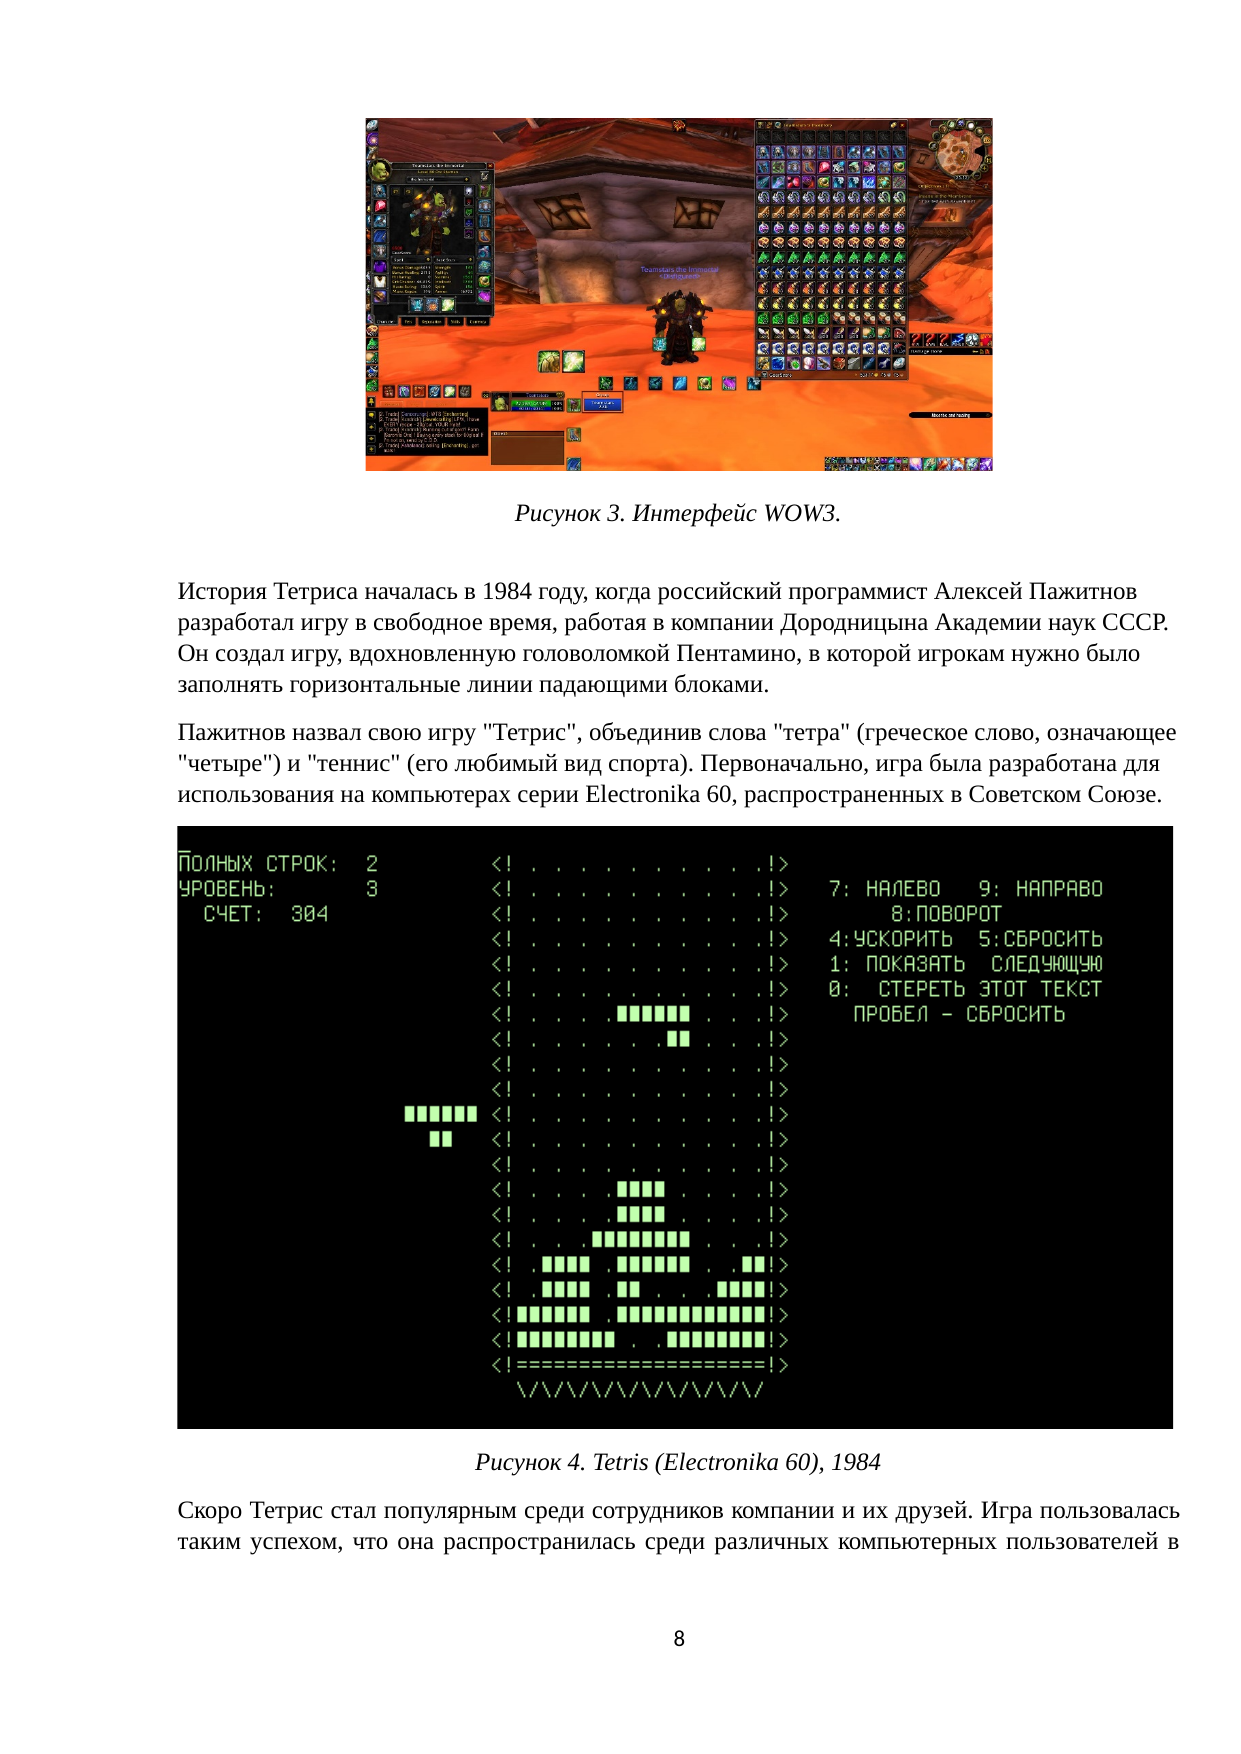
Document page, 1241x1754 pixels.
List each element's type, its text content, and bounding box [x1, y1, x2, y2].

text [177, 1495, 1181, 1555]
subtitle Рисунок 3. Интерфейс WOW3. [177, 498, 1181, 527]
text Пажитнов назвал свою игру "Тетрис", объединив слова "тетра" (греческое слово, означающее "четыре") и "теннис" (его любимый вид спорта). Первоначально, игра была разработана для использования на компьютерах серии Electronika 60, распространенных в Советском Союзе. [177, 717, 1181, 808]
picture [365, 118, 993, 471]
picture [177, 826, 1174, 1429]
text Рисунок 4. Tetris (Electronika 60), 1984 [177, 1447, 1181, 1476]
text История Тетриса началась в 1984 году, когда российский программист Алексей Пажитнов разработал игру в свободное время, работая в компании Дородницына Академии наук СССР. Он создал игру, вдохновленную головоломкой Пентамино, в которой игрокам нужно было заполнять горизонтальные линии падающими блоками. [177, 576, 1181, 698]
